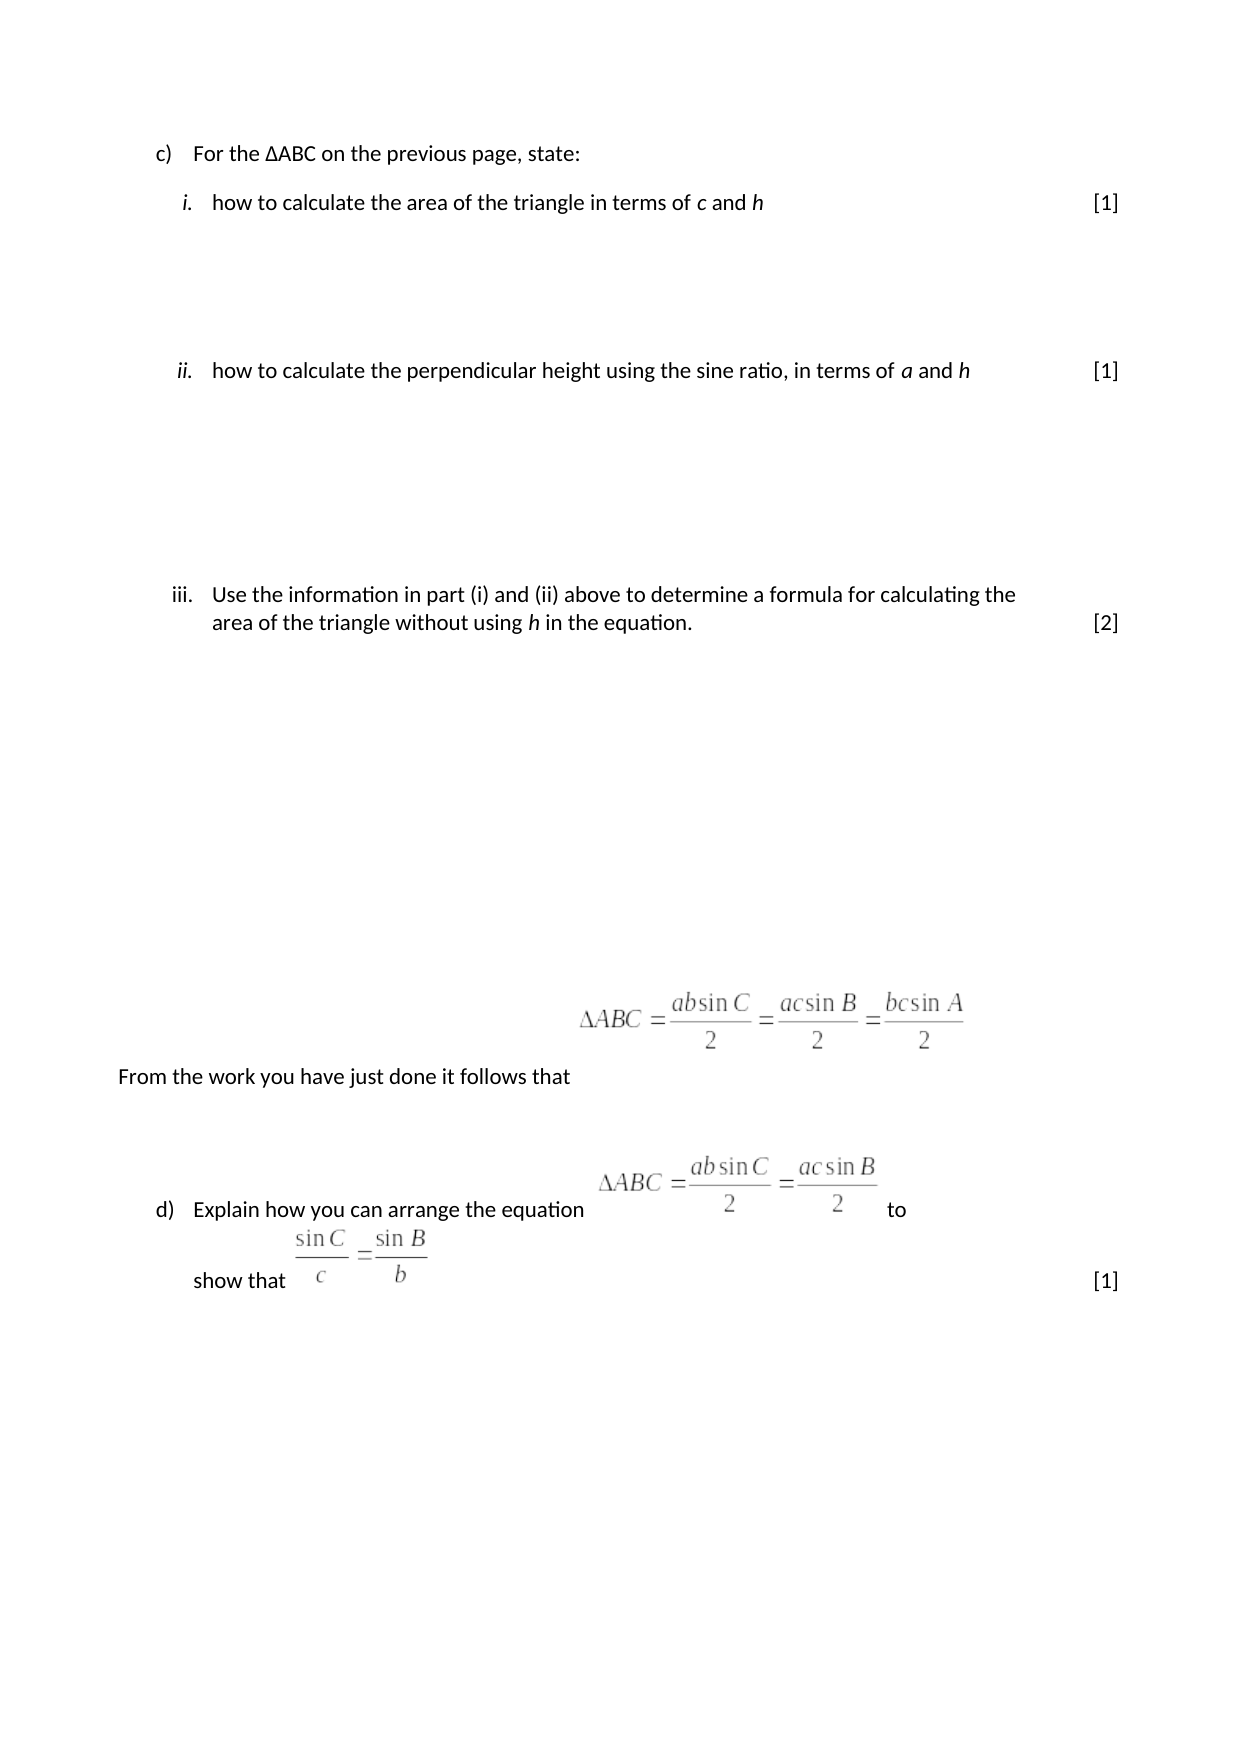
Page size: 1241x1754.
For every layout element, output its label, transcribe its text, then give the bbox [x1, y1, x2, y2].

list Use the information in part (i) and (ii) above to determine a formula for calculating the area of the triangle without using h in the equation. [2] [193, 580, 1152, 636]
list For the ∆ABC on the previous page, state: [156, 139, 1152, 167]
list how to calculate the perpendicular height using the sine ratio, in terms of a and h [1] [193, 356, 1152, 384]
list Explain how you can arrange the equation to show that [1] [156, 1151, 1152, 1294]
text From the work you have just done it follows that [118, 921, 1152, 1090]
list how to calculate the area of the triangle in terms of c and h [1] [193, 188, 1152, 216]
